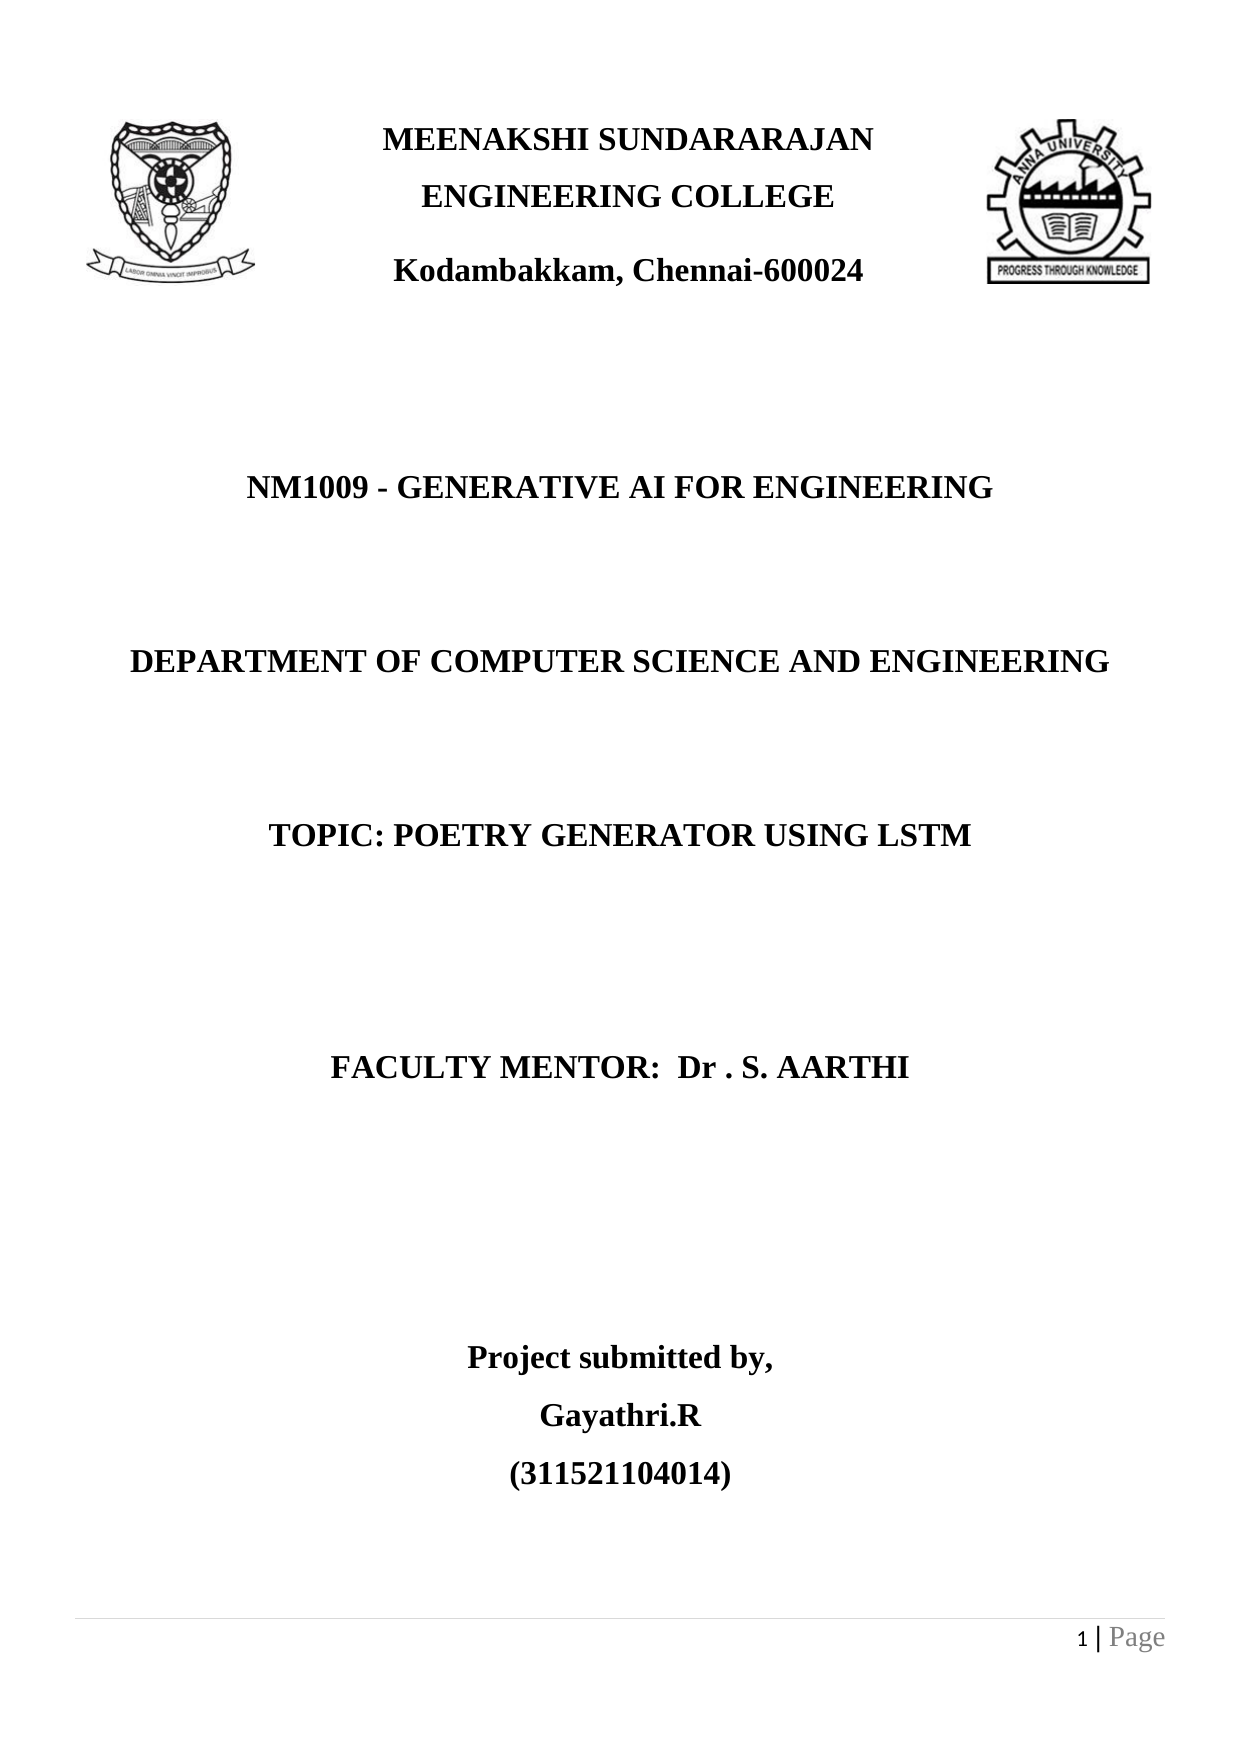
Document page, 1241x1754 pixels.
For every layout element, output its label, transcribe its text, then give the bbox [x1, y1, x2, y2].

text DEPARTMENT OF COMPUTER SCIENCE AND ENGINEERING [75, 641, 1165, 679]
text TOPIC: POETRY GENERATOR USING LSTM [75, 815, 1165, 854]
text (311521104014) [75, 1453, 1165, 1492]
picture [86, 119, 256, 286]
table_header [975, 119, 1164, 319]
table_header [75, 119, 281, 319]
text Project submitted by, [75, 1337, 1165, 1376]
text FACULTY MENTOR: Dr . S. AARTHI [75, 1047, 1165, 1086]
text Gayathri.R [75, 1396, 1165, 1434]
picture [986, 119, 1152, 284]
text NM1009 - GENERATIVE AI FOR ENGINEERING [75, 467, 1165, 506]
table_header MEENAKSHI SUNDARARAJAN ENGINEERING COLLEGE Kodambakkam, Chennai-600024 [281, 119, 975, 319]
